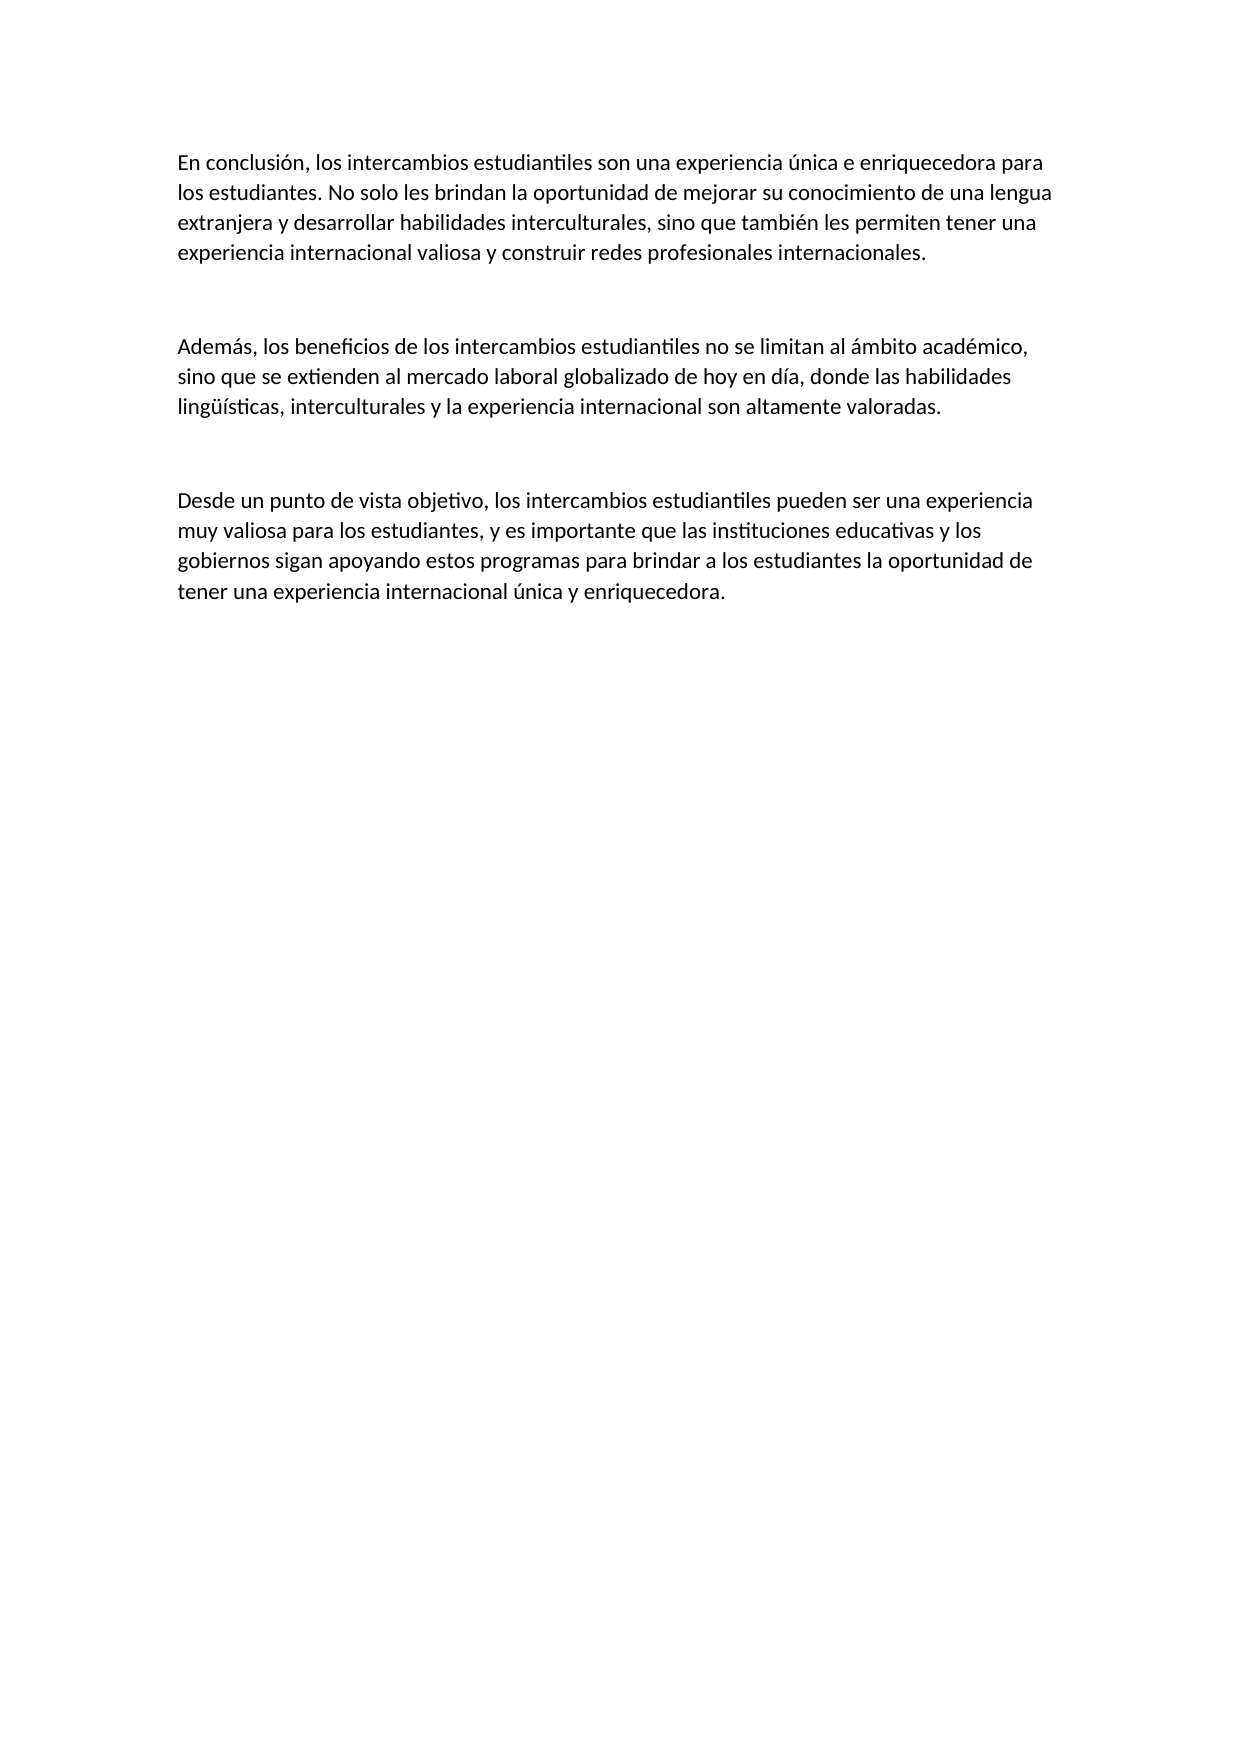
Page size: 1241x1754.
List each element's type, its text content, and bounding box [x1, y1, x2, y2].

text En conclusión, los intercambios estudiantiles son una experiencia única e enriquecedora para los estudiantes. No solo les brindan la oportunidad de mejorar su conocimiento de una lengua extranjera y desarrollar habilidades interculturales, sino que también les permiten tener una experiencia internacional valiosa y construir redes profesionales internacionales. [177, 148, 1063, 266]
text Además, los beneficios de los intercambios estudiantiles no se limitan al ámbito académico, sino que se extienden al mercado laboral globalizado de hoy en día, donde las habilidades lingüísticas, interculturales y la experiencia internacional son altamente valoradas. [177, 332, 1063, 420]
text Desde un punto de vista objetivo, los intercambios estudiantiles pueden ser una experiencia muy valiosa para los estudiantes, y es importante que las instituciones educativas y los gobiernos sigan apoyando estos programas para brindar a los estudiantes la oportunidad de tener una experiencia internacional única y enriquecedora. [177, 486, 1063, 605]
